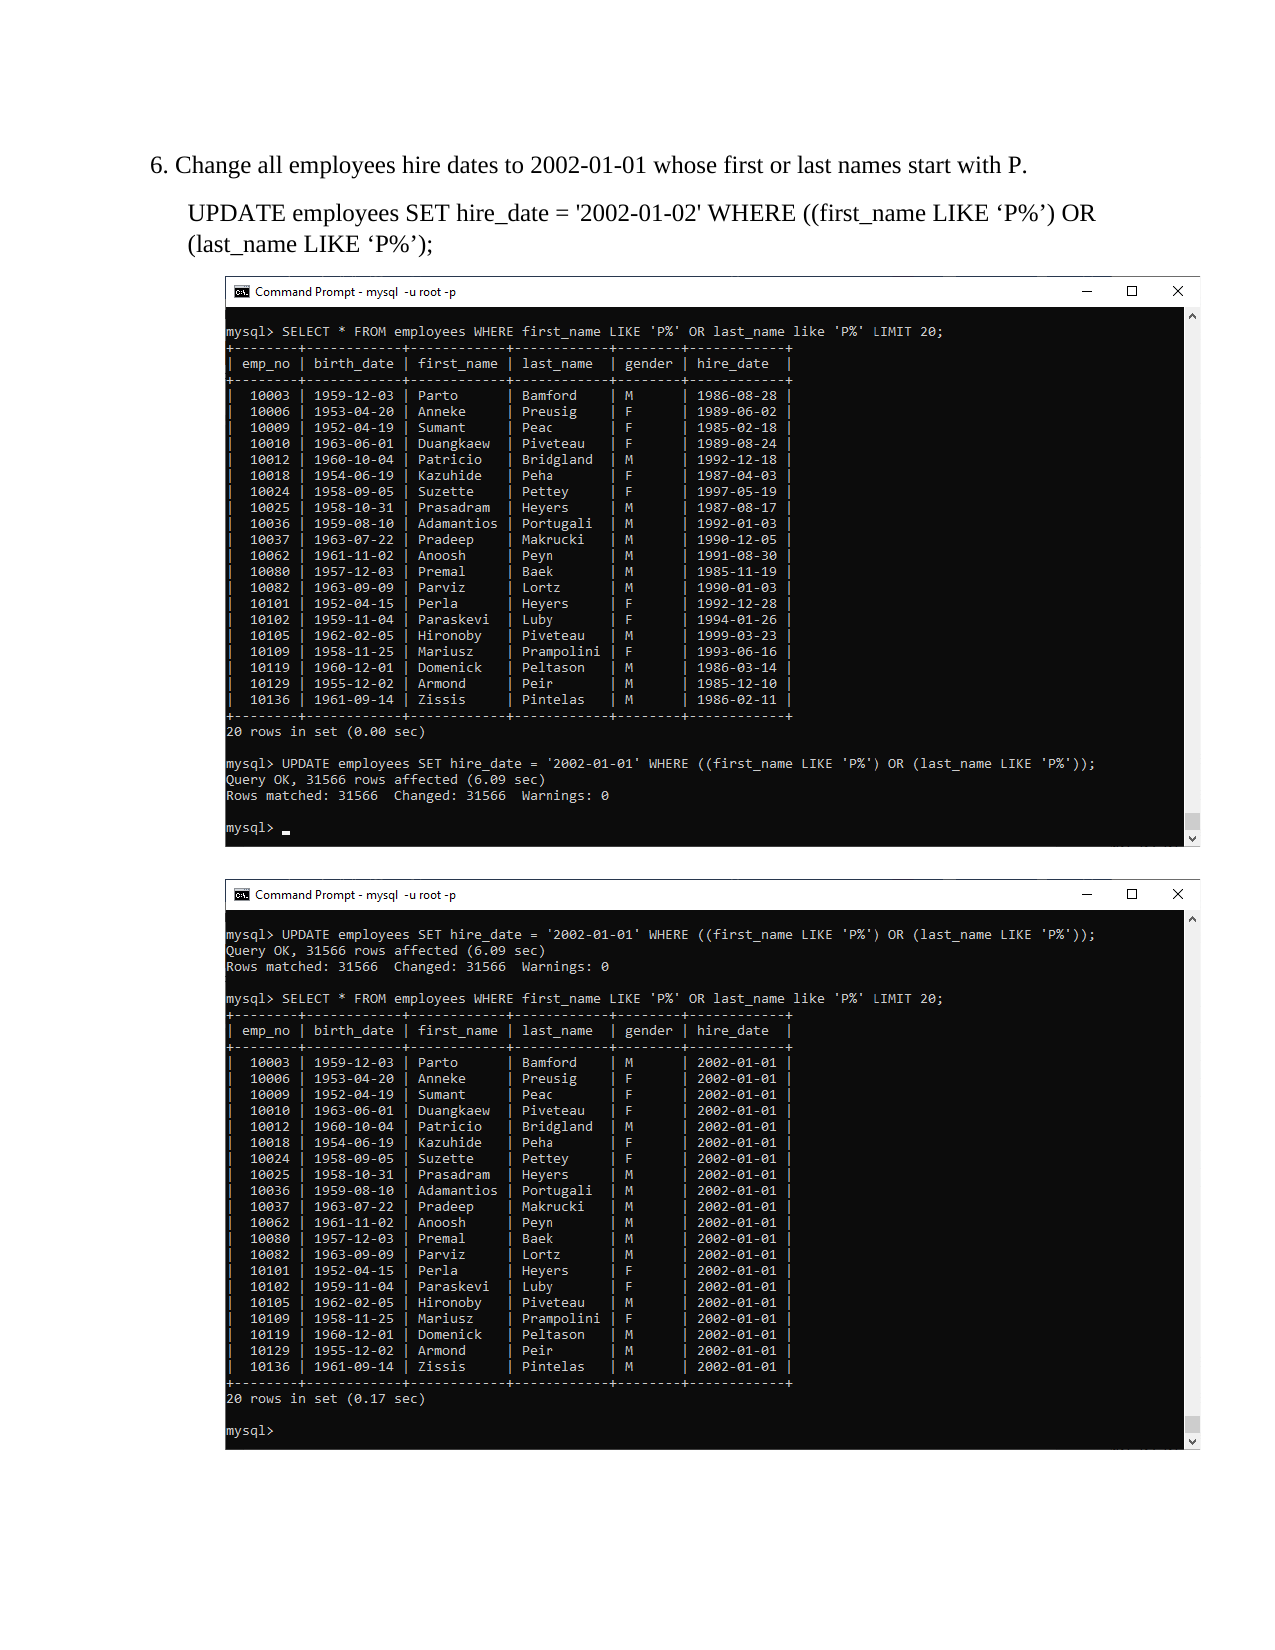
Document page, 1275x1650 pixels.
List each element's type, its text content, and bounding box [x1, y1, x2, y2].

picture [225, 879, 1200, 1450]
text UPDATE employees SET hire_date = '2002-01-02' WHERE ((first_name LIKE ‘P%’) OR (last_name LIKE ‘P%’); [187, 198, 1125, 257]
text 6. Change all employees hire dates to 2002-01-01 whose first or last names start with P. [150, 150, 1125, 179]
picture [225, 276, 1200, 847]
